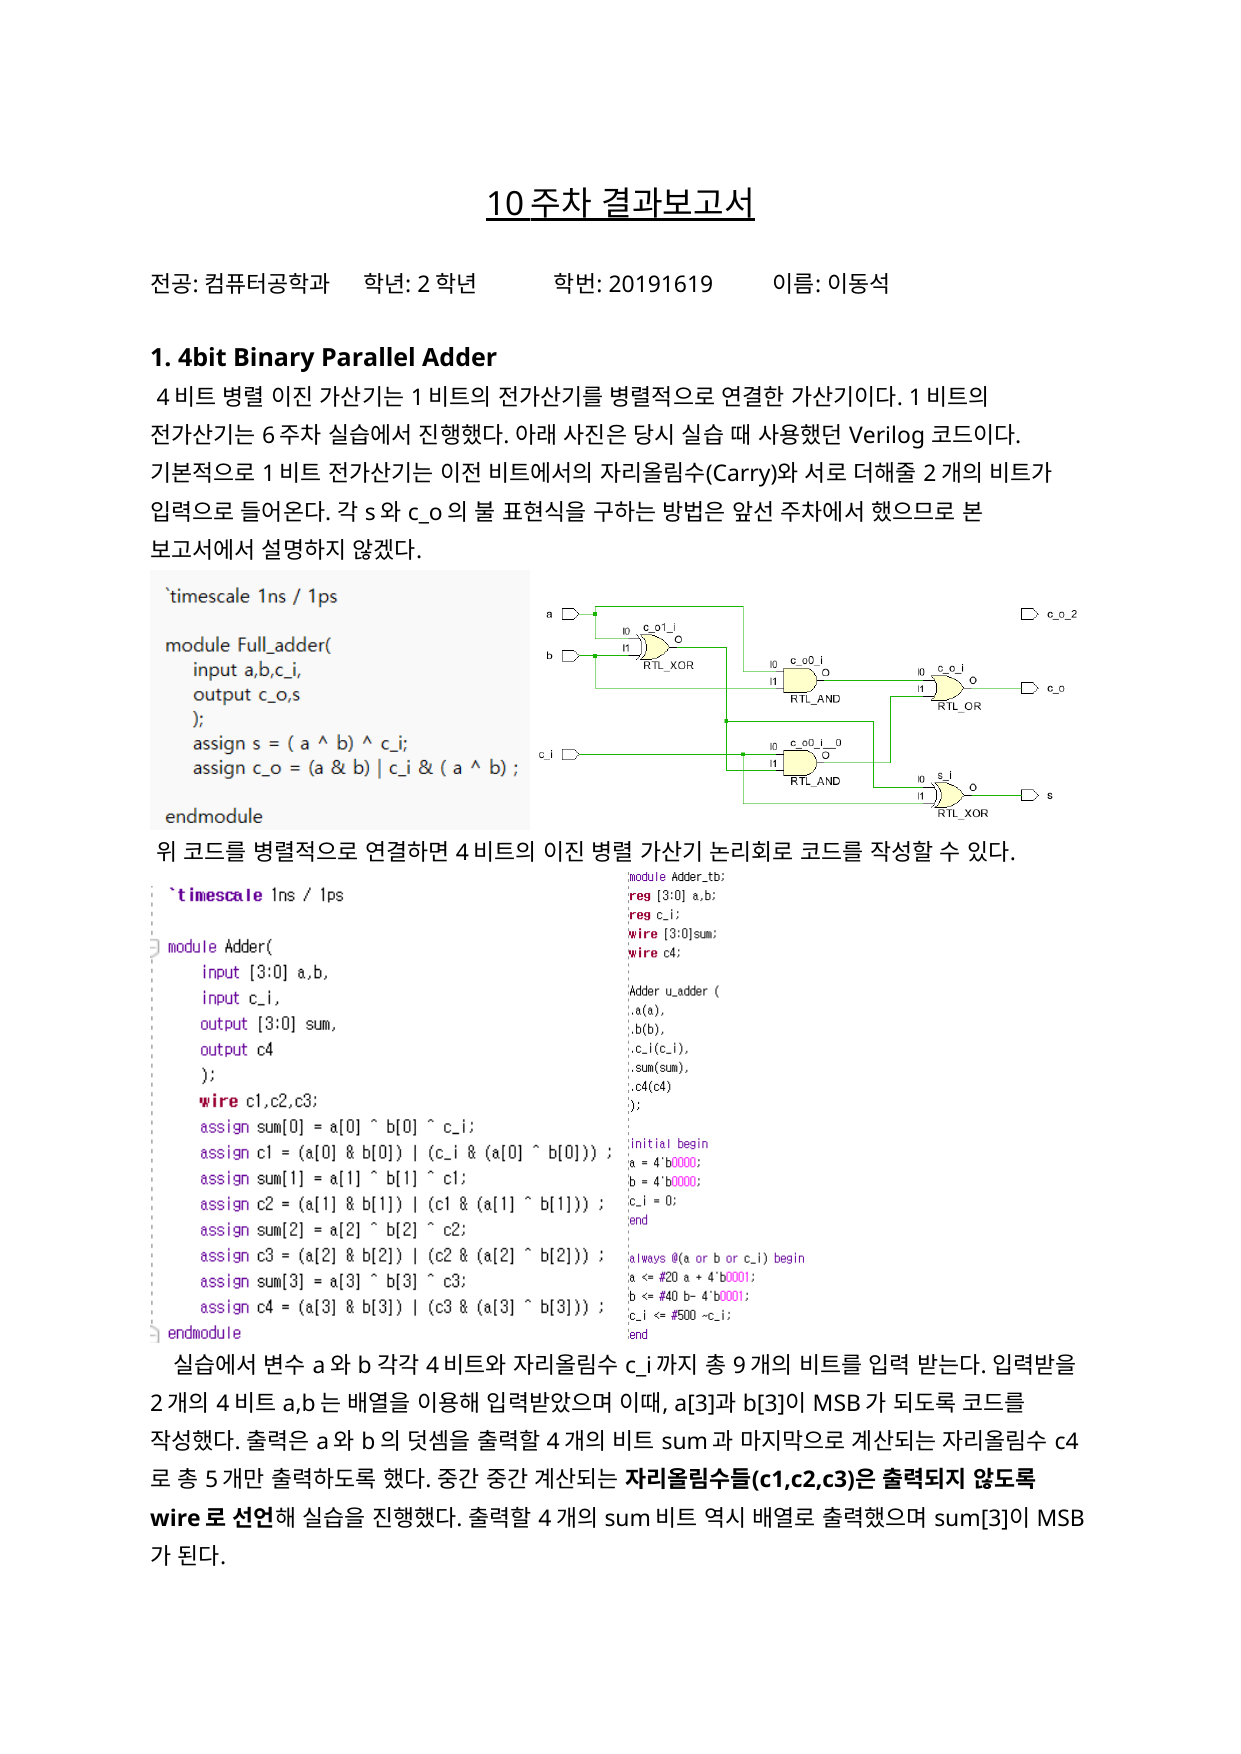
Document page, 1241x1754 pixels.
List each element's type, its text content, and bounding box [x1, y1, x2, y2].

text 실습에서 변수 a와 b 각각 4비트와 자리올림수 c_i까지 총 9개의 비트를 입력 받는다. 입력받을 2개의 4비트 a,b는 배열을 이용해 입력받았으며 이때, a[3]과 b[3]이 MSB가 되도록 코드를 작성했다. 출력은 a와 b의 덧셈을 출력할 4개의 비트 sum과 마지막으로 계산되는 자리올림수 c4로 총 5개만 출력하도록 했다. 중간 중간 계산되는 자리올림수들(c1,c2,c3)은 출력되지 않도록 wire로 선언해 실습을 진행했다. 출력할 4개의 sum비트 역시 배열로 출력했으며 sum[3]이 MSB가 된다. [150, 1346, 1090, 1571]
picture [150, 872, 812, 1343]
text 10주차 결과보고서 [150, 177, 1090, 226]
text 4비트 병렬 이진 가산기는 1비트의 전가산기를 병렬적으로 연결한 가산기이다. 1비트의 전가산기는 6주차 실습에서 진행했다. 아래 사진은 당시 실습 때 사용했던 Verilog 코드이다. 기본적으로 1비트 전가산기는 이전 비트에서의 자리올림수(Carry)와 서로 더해줄 2개의 비트가 입력으로 들어온다. 각 s와 c_o의 불 표현식을 구하는 방법은 앞선 주차에서 했으므로 본 보고서에서 설명하지 않겠다. [150, 379, 1090, 565]
text 1. 4bit Binary Parallel Adder [150, 340, 1090, 374]
text 전공: 컴퓨터공학과 학년: 2학년 학번: 20191619 이름: 이동석 [150, 265, 1090, 299]
picture [150, 570, 1083, 830]
text 위 코드를 병렬적으로 연결하면 4비트의 이진 병렬 가산기 논리회로 코드를 작성할 수 있다. [150, 834, 1090, 867]
